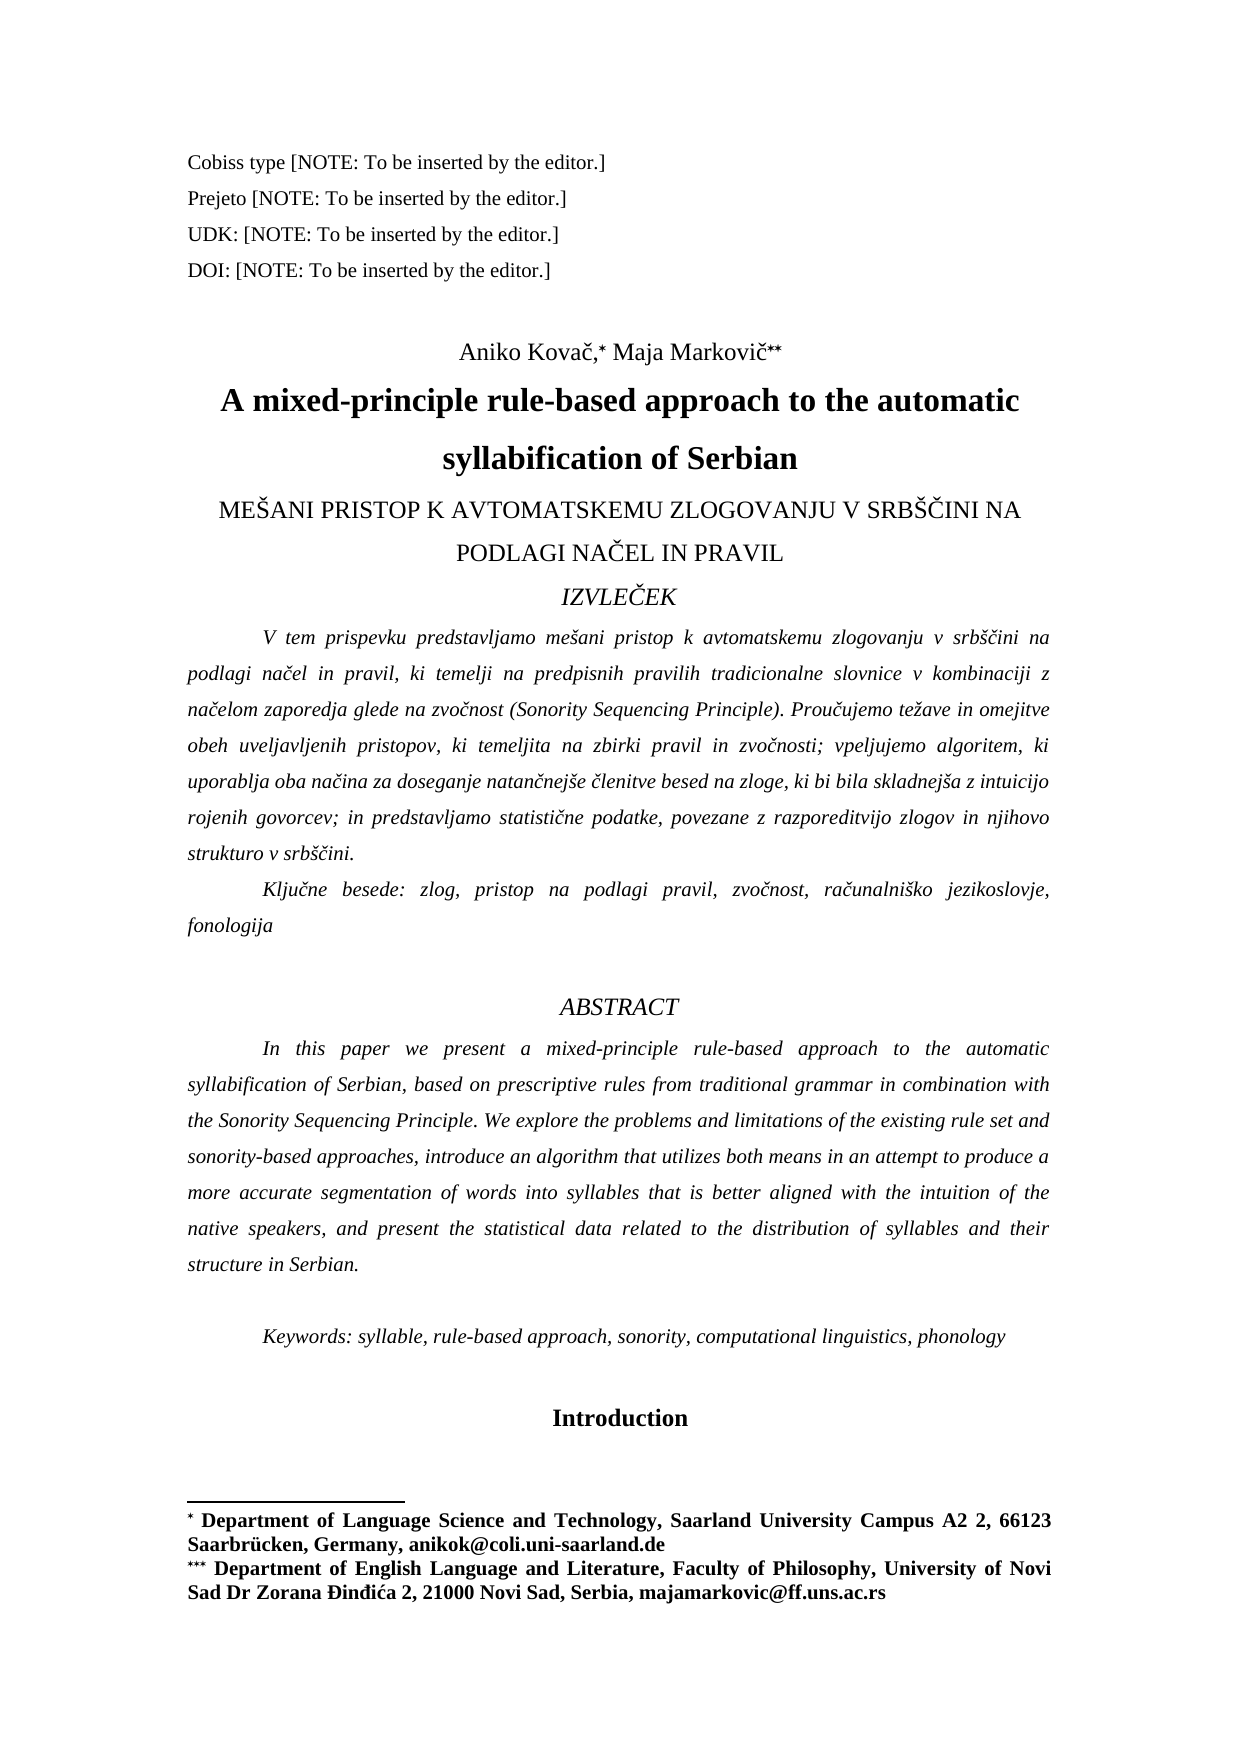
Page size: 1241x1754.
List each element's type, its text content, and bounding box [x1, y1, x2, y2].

text Prejeto [NOTE: To be inserted by the editor.] [187, 186, 1053, 210]
text DOI: [NOTE: To be inserted by the editor.] [187, 258, 1053, 282]
text IZVLEČEK [187, 582, 1053, 610]
text Ključne besede: zlog, pristop na podlagi pravil, zvočnost, računalniško jezikoslovje, fonologija [187, 877, 1053, 937]
text Aniko Kovač, Maja Markovič [187, 337, 1053, 366]
text Mešani pristop k avtomatskemu zlogovanju v srbščini na podlagi načel in pravil [187, 495, 1053, 567]
text Introduction [187, 1403, 1053, 1432]
text ABSTRACT [187, 992, 1053, 1021]
text UDK: [NOTE: To be inserted by the editor.] [187, 222, 1053, 246]
text In this paper we present a mixed-principle rule-based approach to the automatic syllabification of Serbian, based on prescriptive rules from traditional grammar in combination with the Sonority Sequencing Principle. We explore the problems and limitations of the existing rule set and sonority-based approaches, introduce an algorithm that utilizes both means in an attempt to produce a more accurate segmentation of words into syllables that is better aligned with the intuition of the native speakers, and present the statistical data related to the distribution of syllables and their structure in Serbian. [187, 1035, 1053, 1276]
text A mixed-principle rule-based approach to the automatic syllabification of Serbian [187, 380, 1053, 476]
text Keywords: syllable, rule-based approach, sonority, computational linguistics, phonology [187, 1324, 1053, 1348]
text V tem prispevku predstavljamo mešani pristop k avtomatskemu zlogovanju v srbščini na podlagi načel in pravil, ki temelji na predpisnih pravilih tradicionalne slovnice v kombinaciji z načelom zaporedja glede na zvočnost (Sonority Sequencing Principle). Proučujemo težave in omejitve obeh uveljavljenih pristopov, ki temeljita na zbirki pravil in zvočnosti; vpeljujemo algoritem, ki uporablja oba načina za doseganje natančnejše členitve besed na zloge, ki bi bila skladnejša z intuicijo rojenih govorcev; in predstavljamo statistične podatke, povezane z razporeditvijo zlogov in njihovo strukturo v srbščini. [187, 625, 1053, 865]
text Cobiss type [NOTE: To be inserted by the editor.] [187, 150, 1053, 174]
